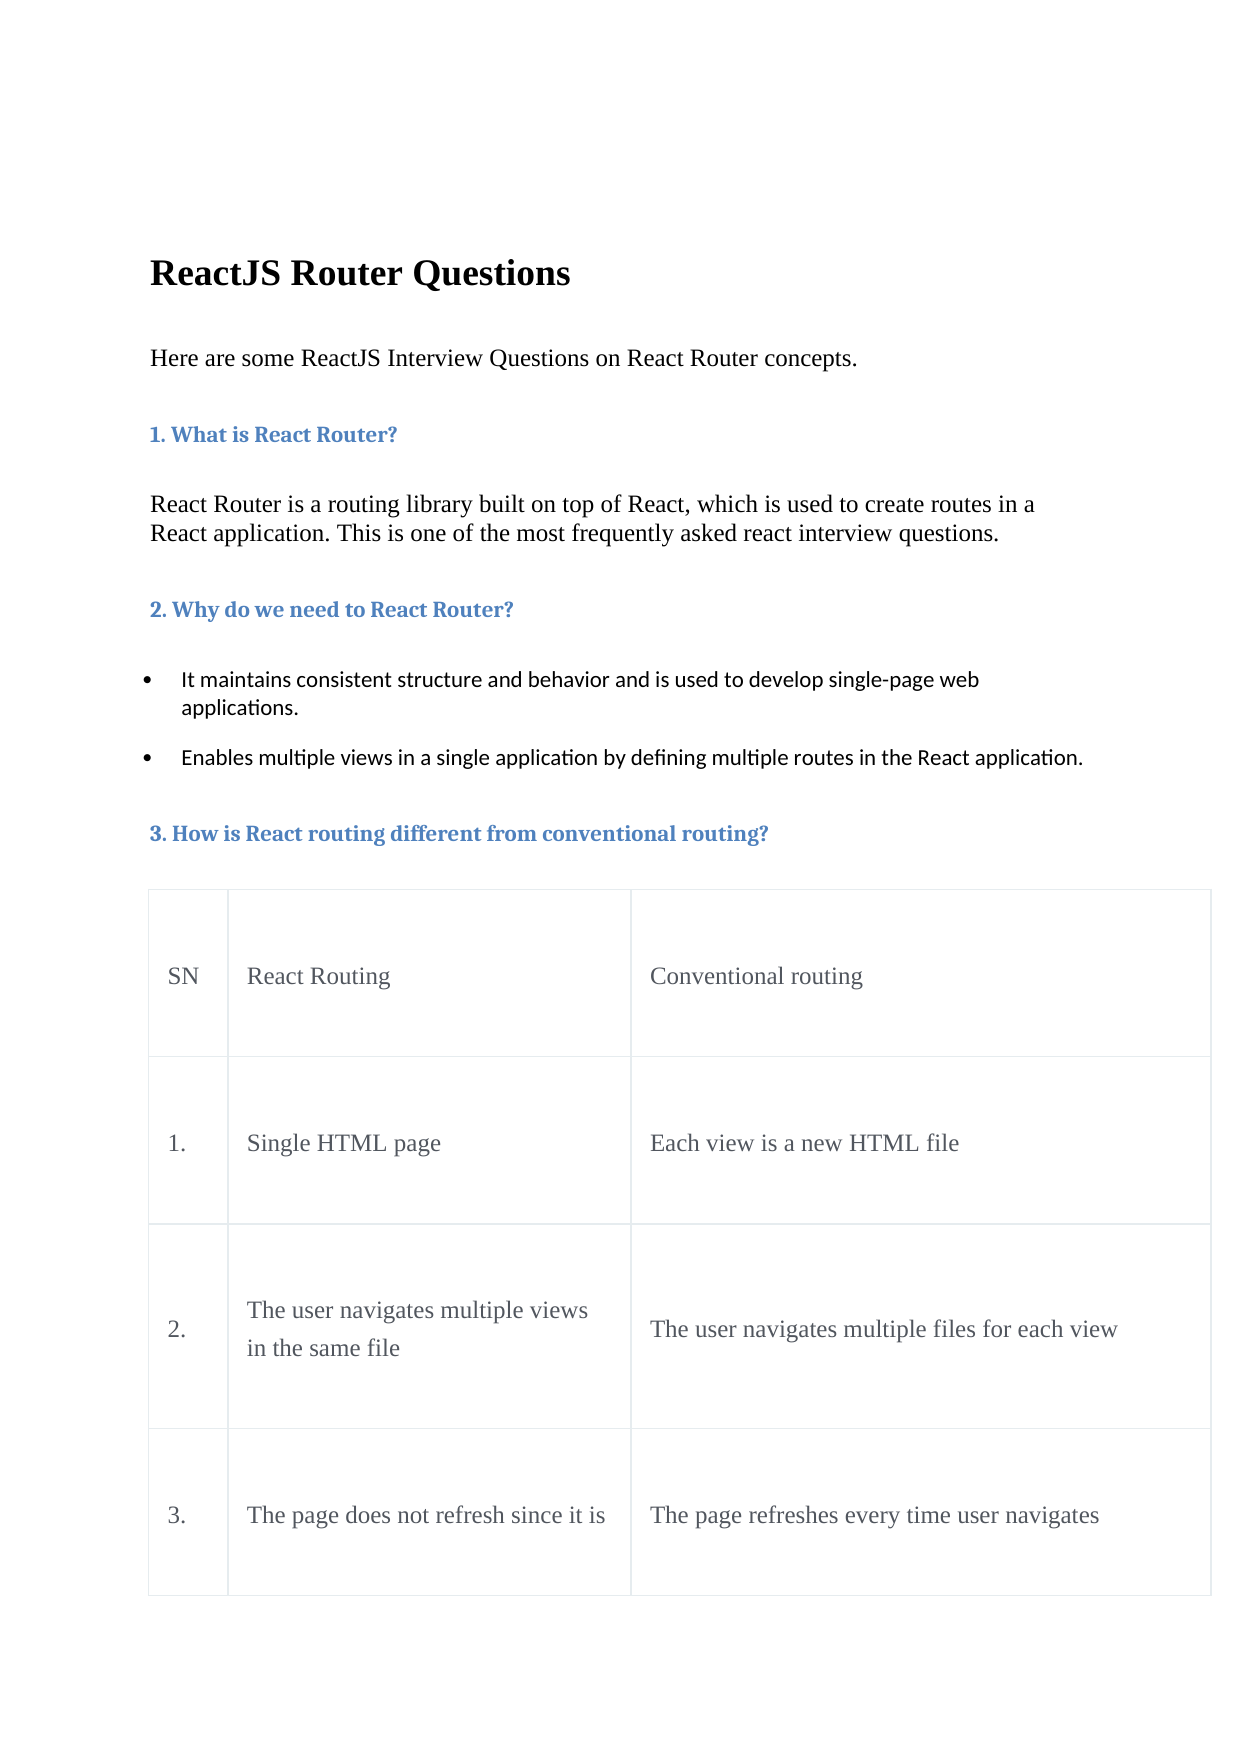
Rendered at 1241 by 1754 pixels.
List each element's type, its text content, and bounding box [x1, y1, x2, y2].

subtitle 3. How is React routing different from conventional routing? [150, 821, 1090, 847]
subtitle 2. Why do we need to React Router? [150, 597, 1090, 623]
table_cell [229, 1429, 630, 1595]
table_cell The user navigates multiple files for each view [632, 1225, 1210, 1427]
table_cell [632, 1429, 1210, 1595]
text React Router is a routing library built on top of React, which is used to create routes in a React application. This is one of the most frequently asked react interview questions. [150, 489, 1090, 547]
table_cell 3. [149, 1429, 227, 1595]
table_header React Routing [229, 890, 630, 1056]
table_header SN [149, 890, 227, 1056]
table_cell 1. [149, 1057, 227, 1223]
list It maintains consistent structure and behavior and is used to develop single-page web applications. [144, 665, 1090, 721]
table_cell The user navigates multiple views in the same file [229, 1225, 630, 1427]
table_cell 2. [149, 1225, 227, 1427]
table_header Conventional routing [632, 890, 1210, 1056]
subtitle ReactJS Router Questions [150, 250, 1090, 293]
table_cell Single HTML page [229, 1057, 630, 1223]
text Here are some ReactJS Interview Questions on React Router concepts. [150, 343, 1090, 372]
subtitle 1. What is React Router? [150, 422, 1090, 448]
list Enables multiple views in a single application by defining multiple routes in the React application. [144, 743, 1090, 771]
table_cell Each view is a new HTML file [632, 1057, 1210, 1223]
